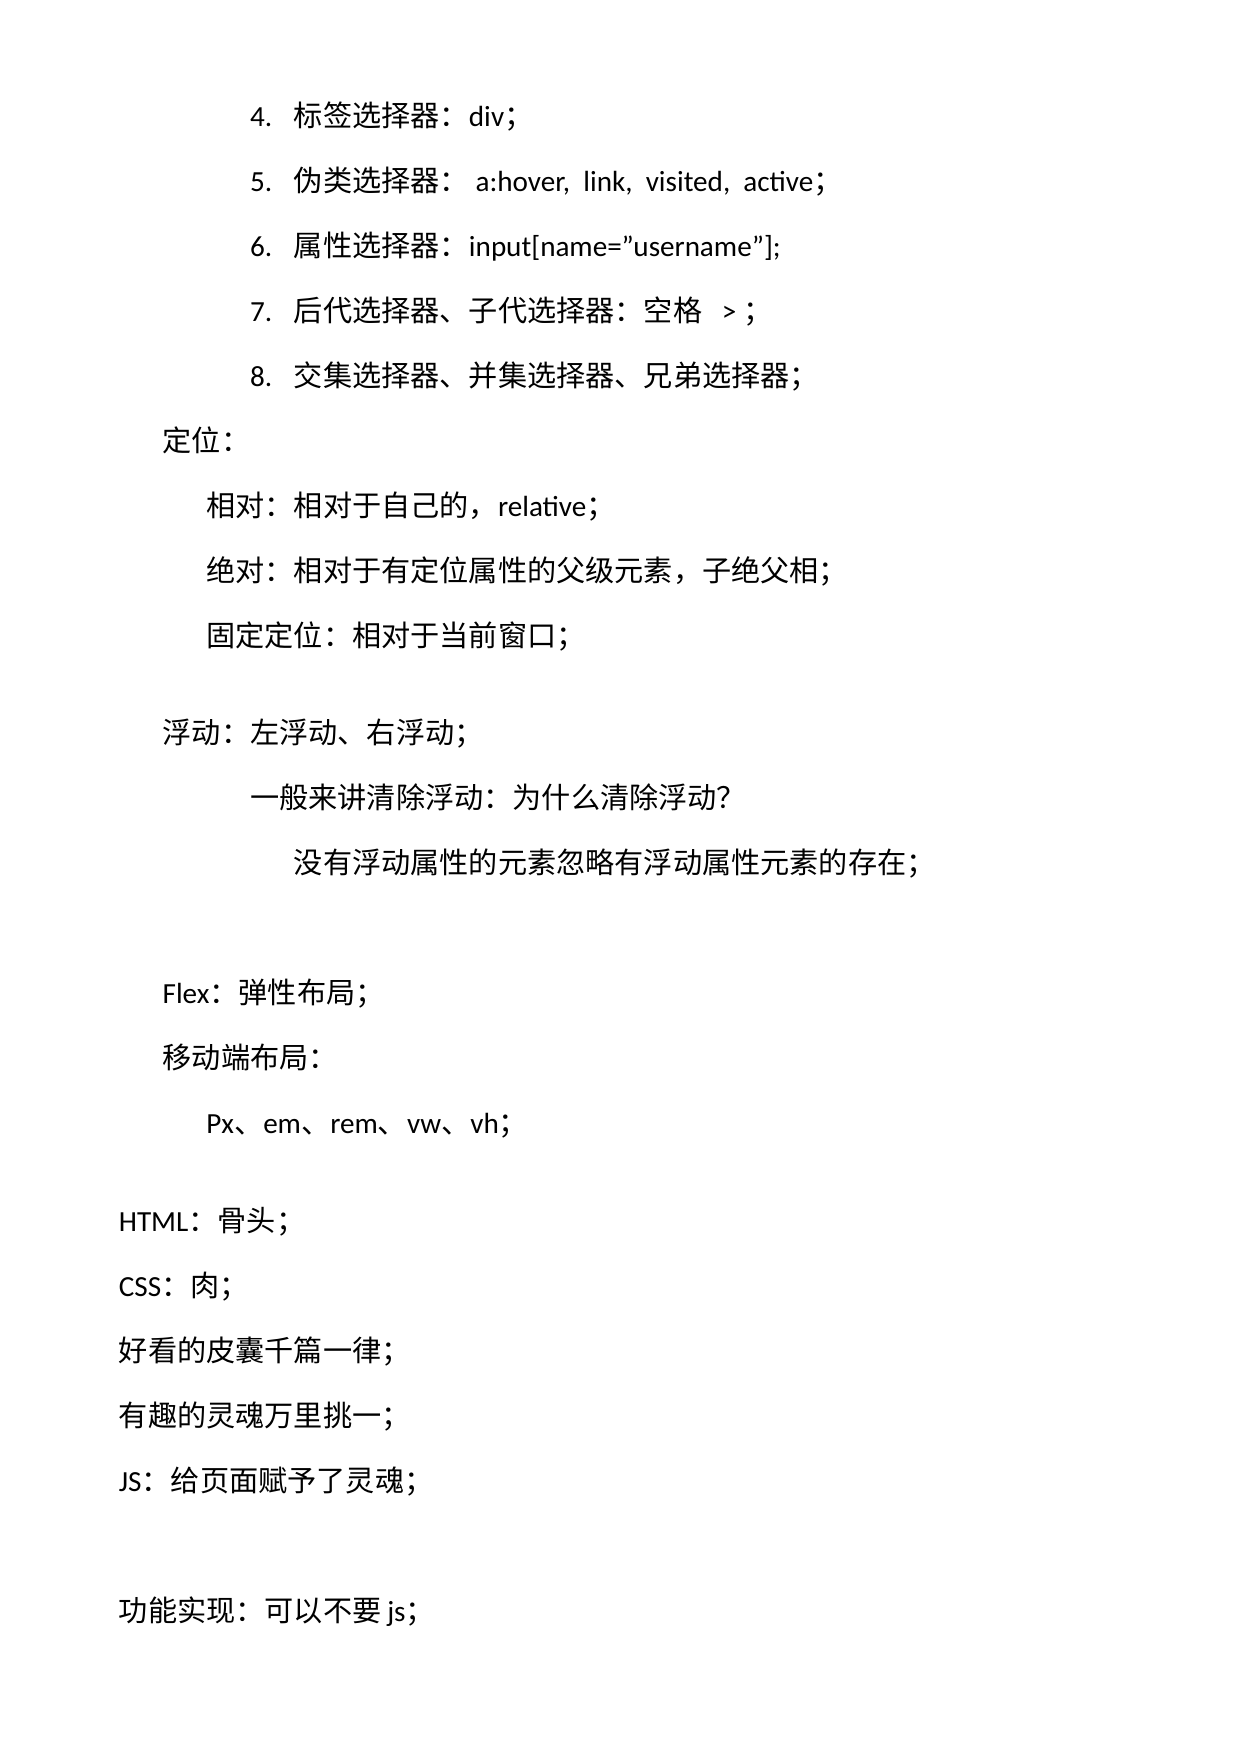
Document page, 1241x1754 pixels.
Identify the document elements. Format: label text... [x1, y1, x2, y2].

text JS：给页面赋予了灵魂； [75, 1446, 1165, 1511]
text 没有浮动属性的元素忽略有浮动属性元素的存在； [162, 828, 1165, 893]
text 定位： [162, 406, 1165, 471]
list 属性选择器：input[name=”username”]; [250, 211, 1165, 276]
list 伪类选择器： a:hover, link, visited, active； [250, 146, 1165, 211]
text CSS：肉； [75, 1251, 1165, 1316]
text 绝对：相对于有定位属性的父级元素，子绝父相； [162, 536, 1165, 601]
list 交集选择器、并集选择器、兄弟选择器； [250, 341, 1165, 406]
text Flex：弹性布局； [162, 958, 1165, 1023]
text 功能实现：可以不要js； [75, 1576, 1165, 1641]
list 后代选择器、子代选择器：空格 > ； [250, 276, 1165, 341]
text 好看的皮囊千篇一律； [75, 1316, 1165, 1381]
text 浮动：左浮动、右浮动； [162, 698, 1165, 763]
text 相对：相对于自己的，relative； [162, 471, 1165, 536]
text 一般来讲清除浮动：为什么清除浮动？ [162, 763, 1165, 828]
text 移动端布局： [162, 1023, 1165, 1088]
text 有趣的灵魂万里挑一； [75, 1381, 1165, 1446]
text Px、em、rem、vw、vh； [162, 1088, 1165, 1153]
list 标签选择器：div； [250, 81, 1165, 146]
text HTML：骨头； [75, 1186, 1165, 1251]
text 固定定位：相对于当前窗口； [162, 601, 1165, 666]
